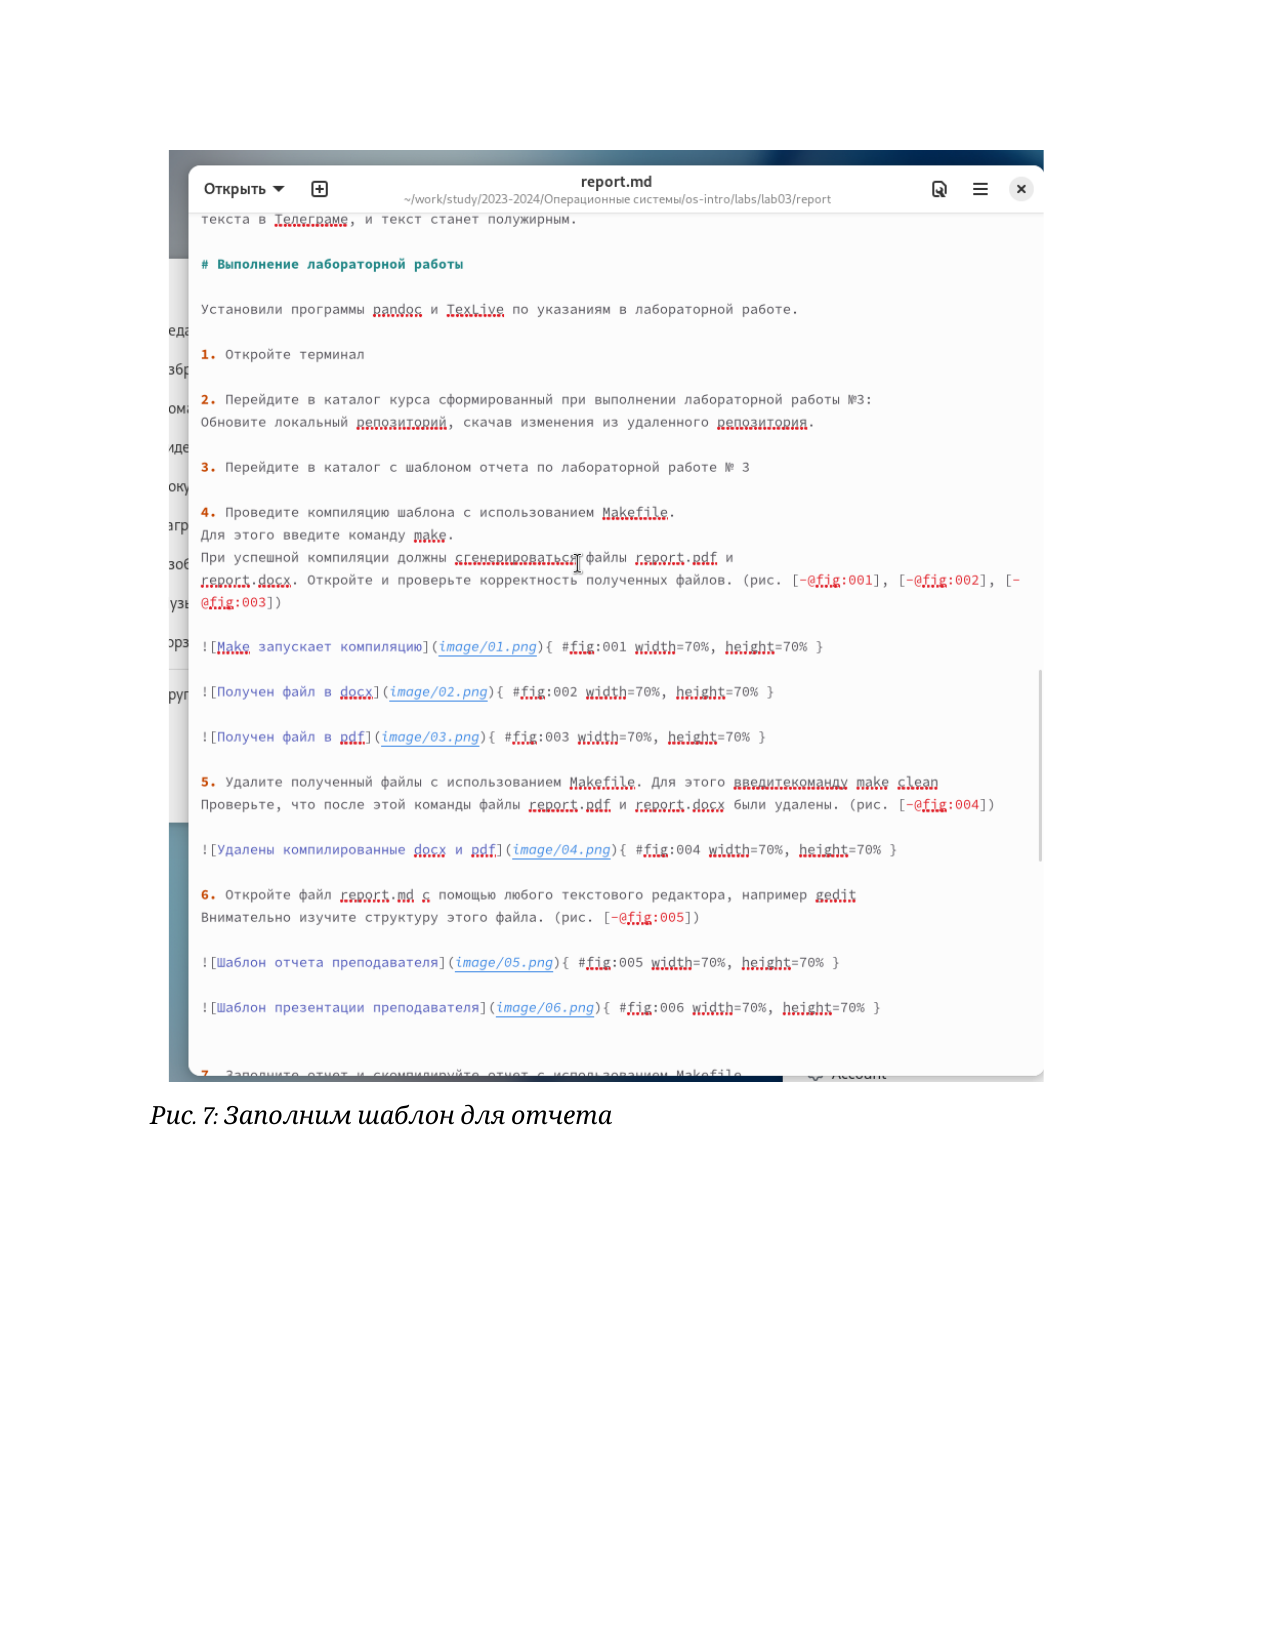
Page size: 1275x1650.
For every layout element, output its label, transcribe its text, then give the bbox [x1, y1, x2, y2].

text Рис. 7: Заполним шаблон для отчета [150, 1102, 1125, 1131]
picture [168, 150, 1044, 1082]
